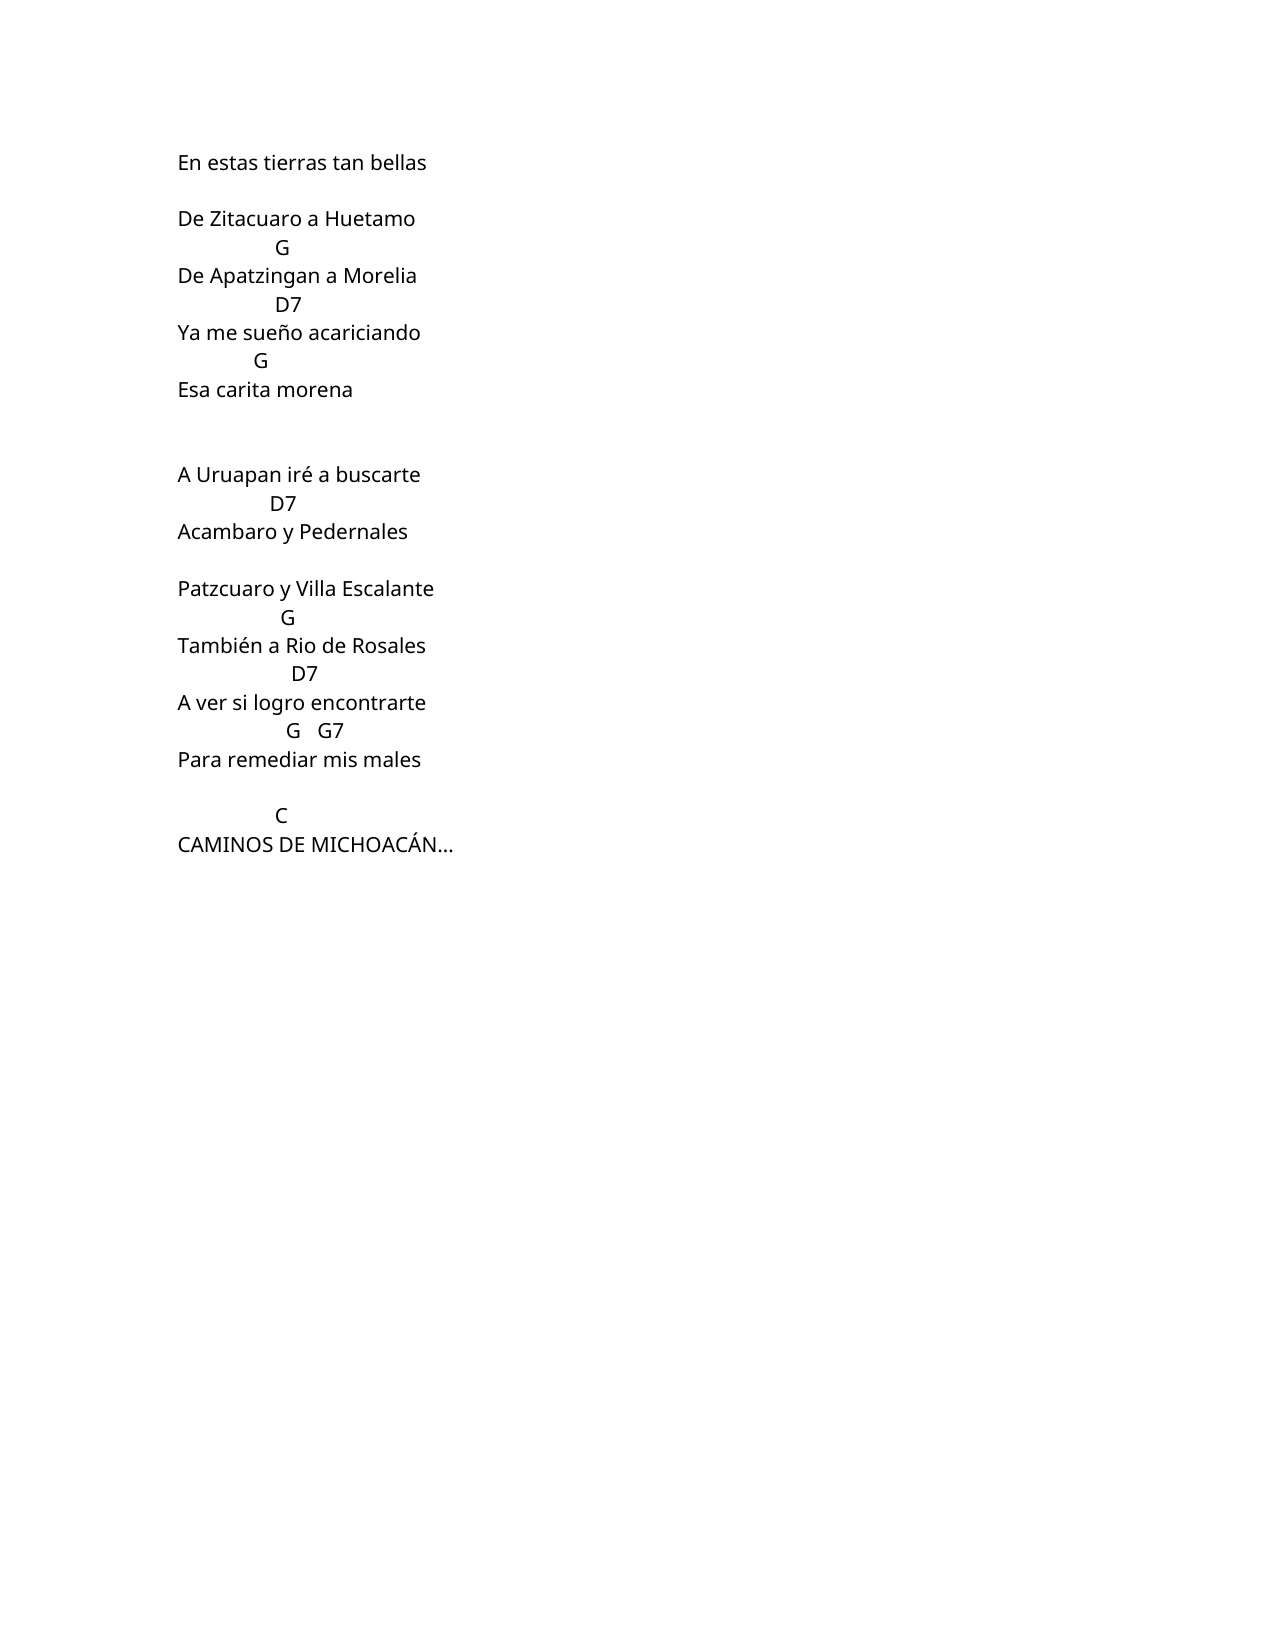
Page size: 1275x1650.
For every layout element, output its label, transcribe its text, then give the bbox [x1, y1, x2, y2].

text Para remediar mis males [177, 745, 1098, 773]
text G [177, 603, 1098, 631]
text G [177, 233, 1098, 261]
text A ver si logro encontrarte [177, 688, 1098, 716]
text Patzcuaro y Villa Escalante [177, 574, 1098, 603]
text C [177, 802, 1098, 830]
text Ya me sueño acariciando [177, 318, 1098, 347]
text CAMINOS DE MICHOACÁN… [177, 830, 1098, 858]
text D7 [177, 659, 1098, 688]
text Acambaro y Pedernales [177, 517, 1098, 546]
text D7 [177, 489, 1098, 517]
text De Zitacuaro a Huetamo [177, 204, 1098, 233]
text Esa carita morena [177, 375, 1098, 403]
text En estas tierras tan bellas [177, 148, 1098, 176]
text De Apatzingan a Morelia [177, 261, 1098, 290]
text D7 [177, 290, 1098, 318]
text G G7 [177, 716, 1098, 745]
text G [177, 347, 1098, 375]
text A Uruapan iré a buscarte [177, 460, 1098, 489]
text También a Rio de Rosales [177, 631, 1098, 659]
